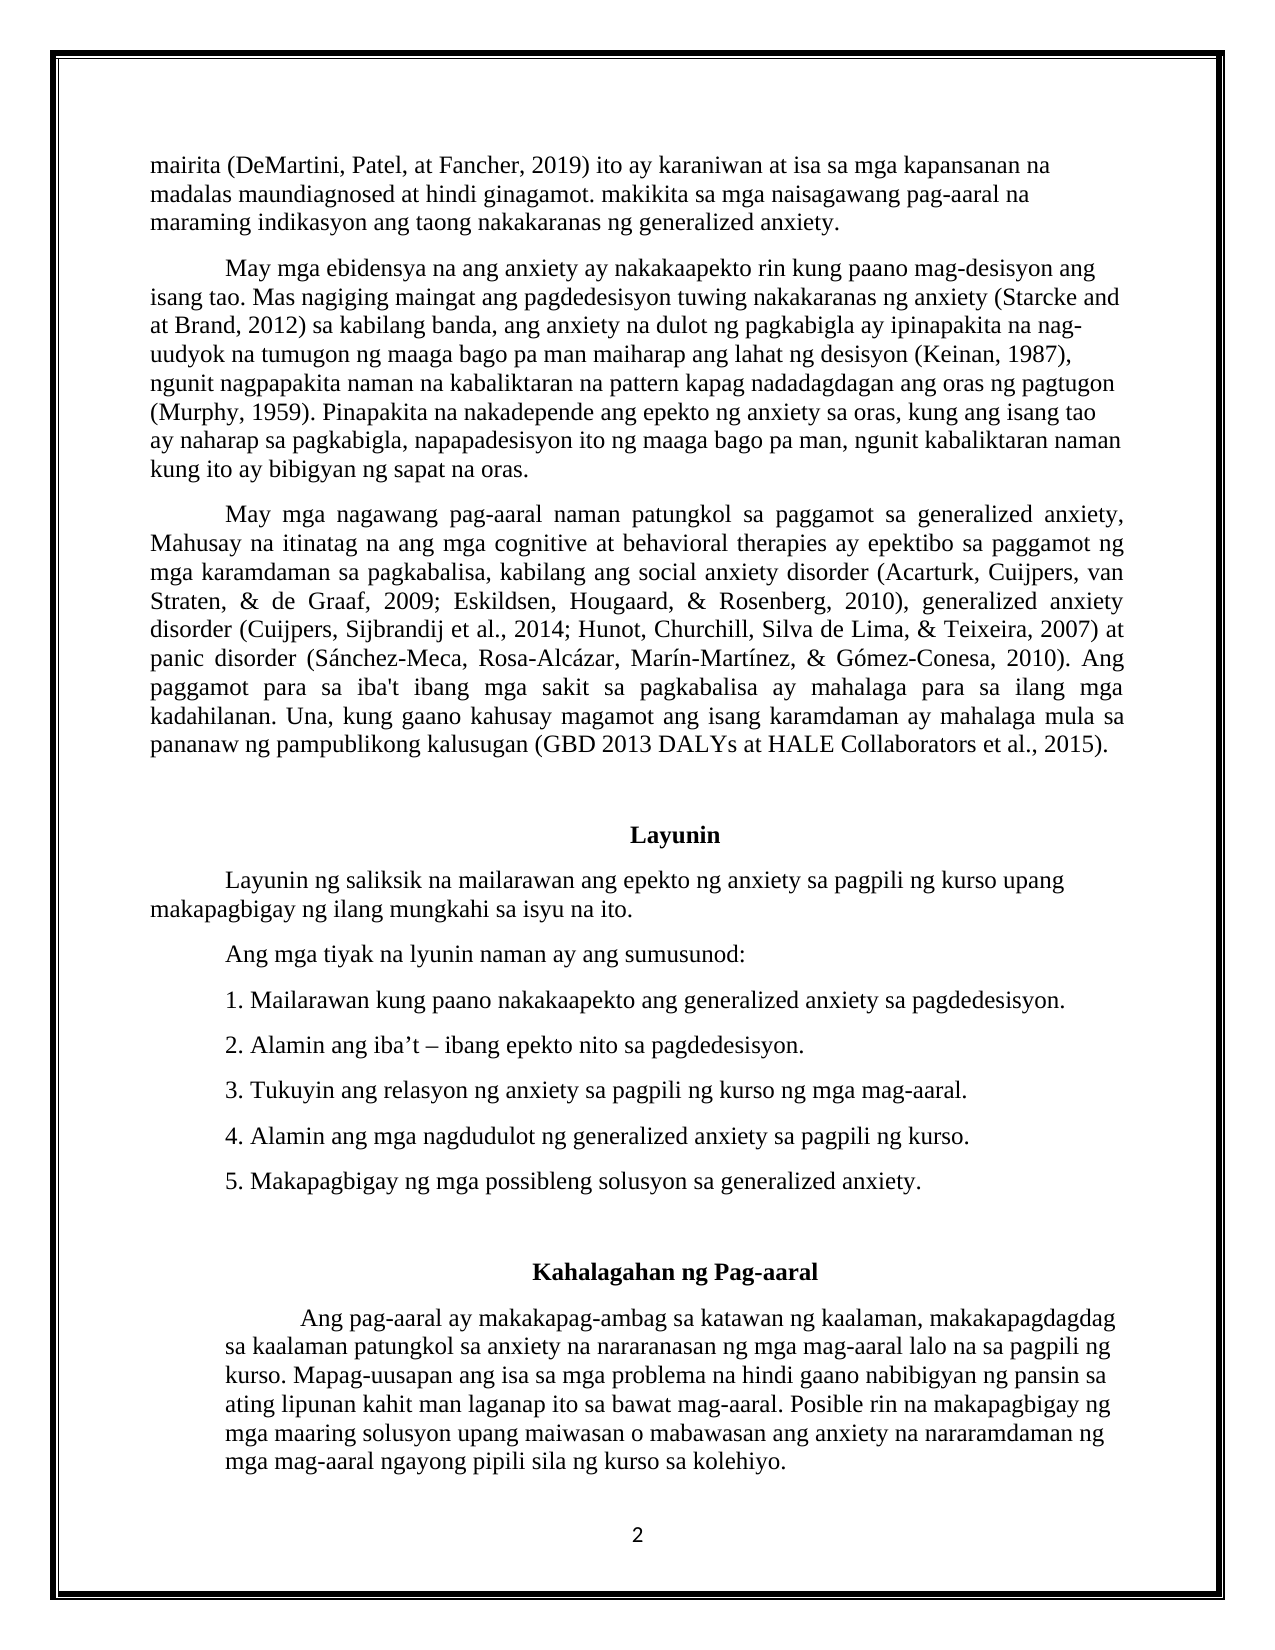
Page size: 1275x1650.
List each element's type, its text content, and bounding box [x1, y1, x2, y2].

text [150, 150, 1125, 236]
text May mga nagawang pag-aaral naman patungkol sa paggamot sa generalized anxiety, Mahusay na itinatag na ang mga cognitive at behavioral therapies ay epektibo sa paggamot ng mga karamdaman sa pagkabalisa, kabilang ang social anxiety disorder (Acarturk, Cuijpers, van Straten, & de Graaf, 2009; Eskildsen, Hougaard, & Rosenberg, 2010), generalized anxiety disorder (Cuijpers, Sijbrandij et al., 2014; Hunot, Churchill, Silva de Lima, & Teixeira, 2007) at panic disorder (Sánchez-Meca, Rosa-Alcázar, Marín-Martínez, & Gómez-Conesa, 2010). Ang paggamot para sa iba't ibang mga sakit sa pagkabalisa ay mahalaga para sa ilang mga kadahilanan. Una, kung gaano kahusay magamot ang isang karamdaman ay mahalaga mula sa pananaw ng pampublikong kalusugan (GBD 2013 DALYs at HALE Collaborators et al., 2015). [150, 499, 1125, 758]
text Ang mga tiyak na lyunin naman ay ang sumusunod: [150, 939, 1125, 968]
text May mga ebidensya na ang anxiety ay nakakaapekto rin kung paano mag-desisyon ang isang tao. Mas nagiging maingat ang pagdedesisyon tuwing nakakaranas ng anxiety (Starcke and at Brand, 2012) sa kabilang banda, ang anxiety na dulot ng pagkabigla ay ipinapakita na nag-uudyok na tumugon ng maaga bago pa man maiharap ang lahat ng desisyon (Keinan, 1987), ngunit nagpapakita naman na kabaliktaran na pattern kapag nadadagdagan ang oras ng pagtugon (Murphy, 1959). Pinapakita na nakadepende ang epekto ng anxiety sa oras, kung ang isang tao ay naharap sa pagkabigla, napapadesisyon ito ng maaga bago pa man, ngunit kabaliktaran naman kung ito ay bibigyan ng sapat na oras. [150, 253, 1125, 483]
text Layunin [150, 820, 1125, 848]
text 4. Alamin ang mga nagdudulot ng generalized anxiety sa pagpili ng kurso. [225, 1121, 1125, 1150]
text 5. Makapagbigay ng mga possibleng solusyon sa generalized anxiety. [225, 1166, 1125, 1195]
text Layunin ng saliksik na mailarawan ang epekto ng anxiety sa pagpili ng kurso upang makapagbigay ng ilang mungkahi sa isyu na ito. [150, 865, 1125, 923]
text Ang pag-aaral ay makakapag-ambag sa katawan ng kaalaman, makakapagdagdag sa kaalaman patungkol sa anxiety na nararanasan ng mga mag-aaral lalo na sa pagpili ng kurso. Mapag-uusapan ang isa sa mga problema na hindi gaano nabibigyan ng pansin sa ating lipunan kahit man laganap ito sa bawat mag-aaral. Posible rin na makapagbigay ng mga maaring solusyon upang maiwasan o mabawasan ang anxiety na nararamdaman ng mga mag-aaral ngayong pipili sila ng kurso sa kolehiyo. [225, 1303, 1125, 1475]
text Kahalagahan ng Pag-aaral [225, 1257, 1125, 1286]
text 3. Tukuyin ang relasyon ng anxiety sa pagpili ng kurso ng mga mag-aaral. [150, 1076, 1125, 1104]
text 1. Mailarawan kung paano nakakaapekto ang generalized anxiety sa pagdedesisyon. [150, 985, 1125, 1013]
text 2. Alamin ang iba’t – ibang epekto nito sa pagdedesisyon. [150, 1030, 1125, 1059]
